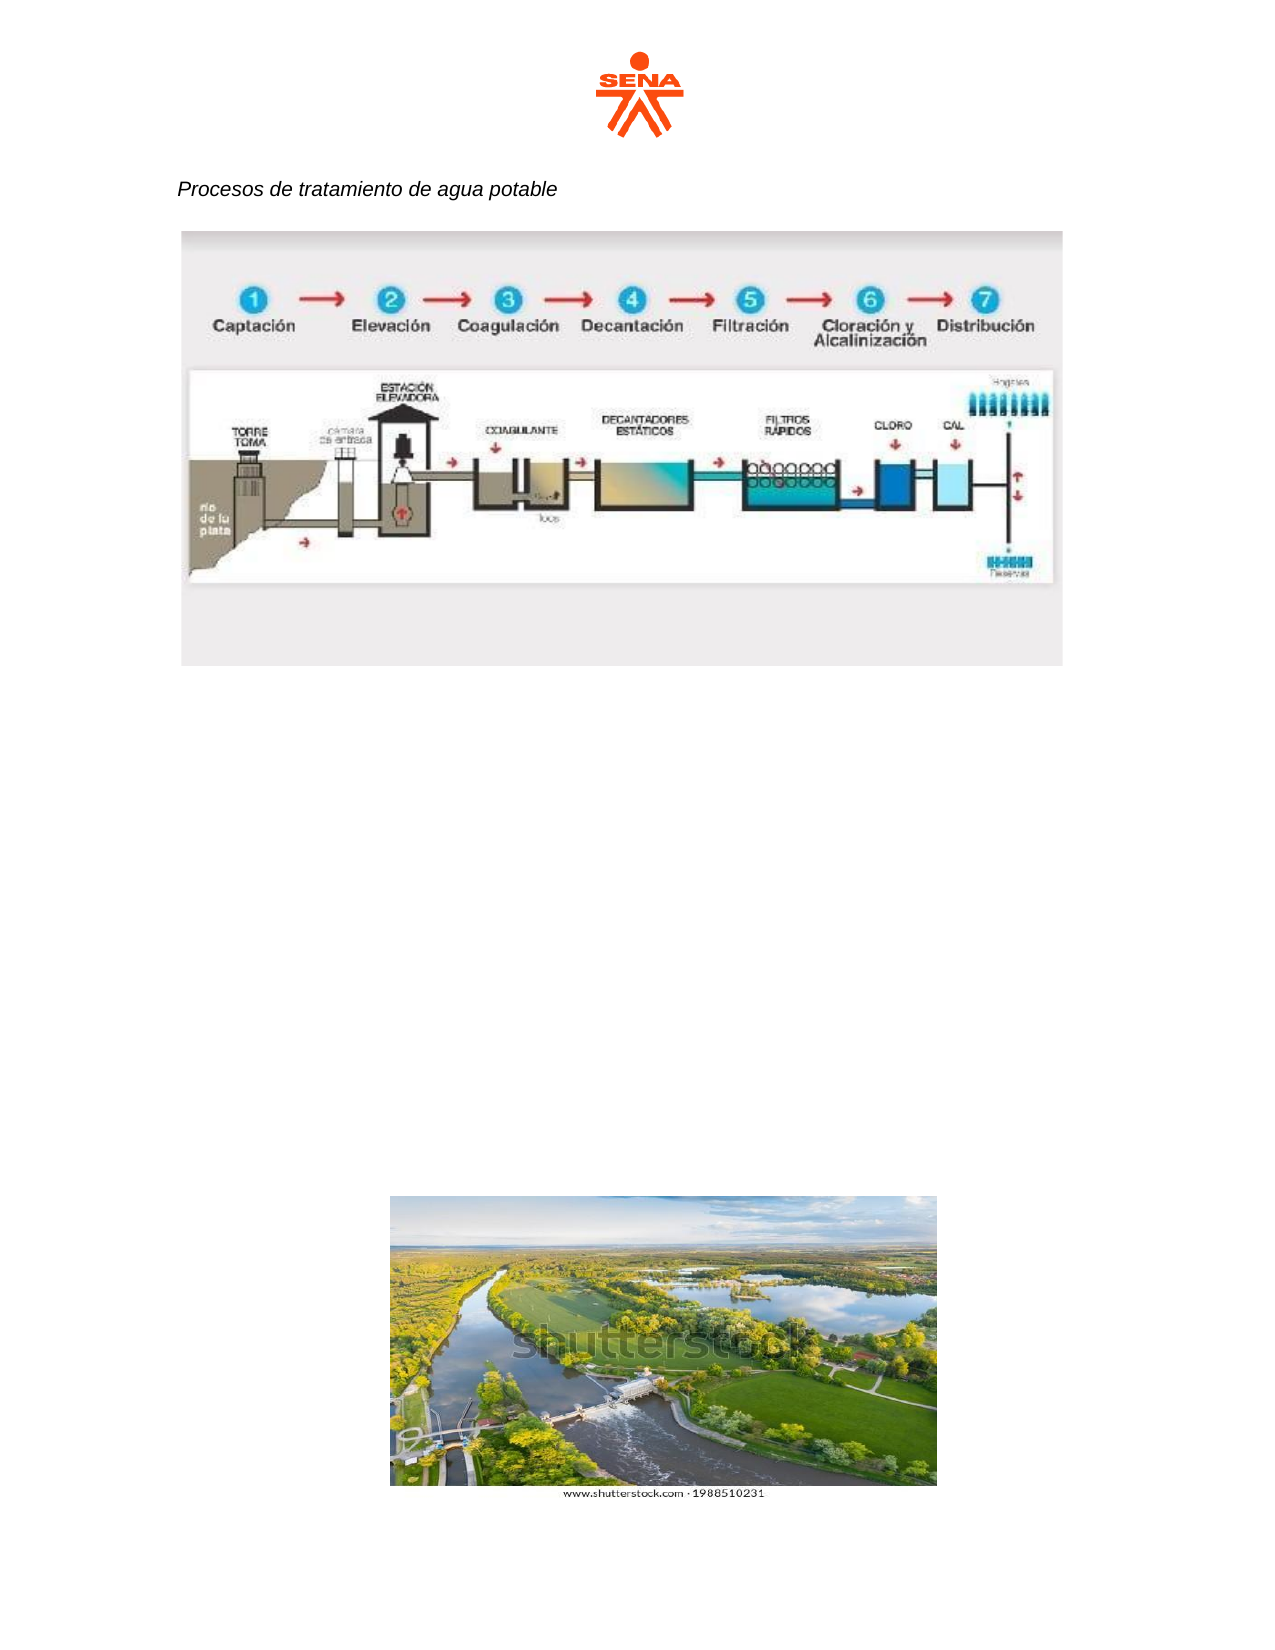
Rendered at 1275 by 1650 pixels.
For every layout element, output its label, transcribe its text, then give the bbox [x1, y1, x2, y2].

text Procesos de tratamiento de agua potable [177, 177, 1157, 201]
picture [585, 48, 690, 142]
picture [181, 231, 1063, 666]
picture [390, 1196, 937, 1500]
